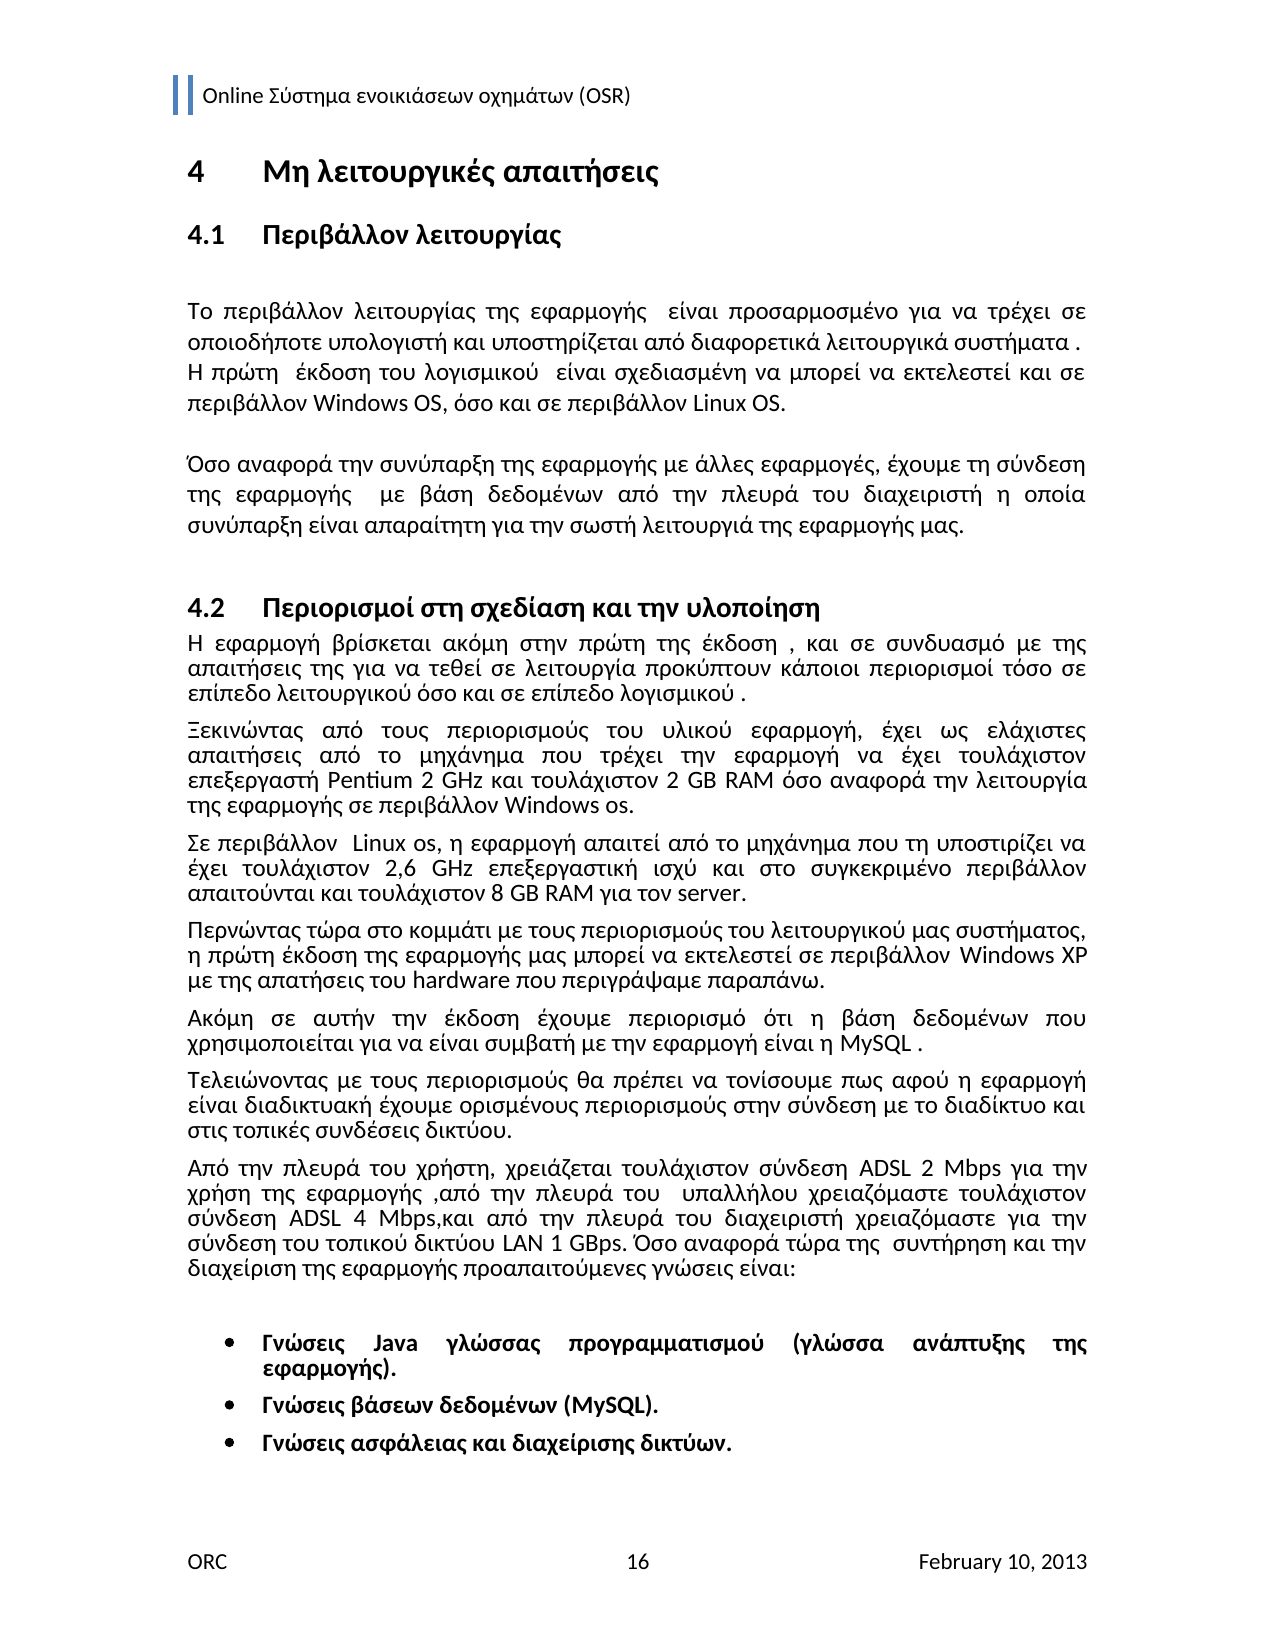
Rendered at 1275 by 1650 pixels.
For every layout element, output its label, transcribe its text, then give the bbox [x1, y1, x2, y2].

text Το περιβάλλον λειτουργίας της εφαρμογής είναι προσαρμοσμένο για να τρέχει σε οποιοδήποτε υπολογιστή και υποστηρίζεται από διαφορετικά λειτουργικά συστήματα . [187, 295, 1087, 356]
list Γνώσεις Java γλώσσας προγραμματισμού (γλώσσα ανάπτυξης της εφαρμογής). [225, 1331, 1087, 1381]
text Ξεκινώντας από τους περιορισμούς του υλικού εφαρμογή, έχει ως ελάχιστες απαιτήσεις από το μηχάνημα που τρέχει την εφαρμογή να έχει τουλάχιστον επεξεργαστή Pentium 2 GHz και τουλάχιστον 2 GB RAM όσο αναφορά την λειτουργία της εφαρμογής σε περιβάλλον Windows os. [187, 719, 1087, 819]
text Η πρώτη έκδοση του λογισμικού είναι σχεδιασμένη να μπορεί να εκτελεστεί και σε περιβάλλον Windows OS, όσο και σε περιβάλλον Linux OS. [187, 356, 1087, 417]
subtitle 4 Μη λειτουργικές απαιτήσεις [187, 150, 1087, 191]
text Η εφαρμογή βρίσκεται ακόμη στην πρώτη της έκδοση , και σε συνδυασμό με της απαιτήσεις της για να τεθεί σε λειτουργία προκύπτουν κάποιοι περιορισμοί τόσο σε επίπεδο λειτουργικού όσο και σε επίπεδο λογισμικού . [187, 631, 1087, 706]
text Περνώντας τώρα στο κομμάτι με τους περιορισμούς του λειτουργικού μας συστήματος, η πρώτη έκδοση της εφαρμογής μας μπορεί να εκτελεστεί σε περιβάλλον Windows XP με της απατήσεις του hardware που περιγράψαμε παραπάνω. [187, 919, 1087, 994]
text Τελειώνοντας με τους περιορισμούς θα πρέπει να τονίσουμε πως αφού η εφαρμογή είναι διαδικτυακή έχουμε ορισμένους περιορισμούς στην σύνδεση με το διαδίκτυο και στις τοπικές συνδέσεις δικτύου. [187, 1069, 1087, 1144]
subtitle 4.1 Περιβάλλον λειτουργίας [187, 216, 1087, 251]
list Γνώσεις βάσεων δεδομένων (MySQL). [225, 1394, 1087, 1419]
subtitle 4.2 Περιορισμοί στη σχεδίαση και την υλοποίηση [187, 589, 1087, 625]
text Ακόμη σε αυτήν την έκδοση έχουμε περιορισμό ότι η βάση δεδομένων που χρησιμοποιείται για να είναι συμβατή με την εφαρμογή είναι η MySQL . [187, 1006, 1087, 1056]
text Από την πλευρά του χρήστη, χρειάζεται τουλάχιστον σύνδεση ADSL 2 Mbps για την χρήση της εφαρμογής ,από την πλευρά του υπαλλήλου χρειαζόμαστε τουλάχιστον σύνδεση ADSL 4 Mbps,και από την πλευρά του διαχειριστή χρειαζόμαστε για την σύνδεση του τοπικού δικτύου LAN 1 GBps. Όσο αναφορά τώρα της συντήρηση και την διαχείριση της εφαρμογής προαπαιτούμενες γνώσεις είναι: [187, 1156, 1087, 1281]
list Γνώσεις ασφάλειας και διαχείρισης δικτύων. [225, 1431, 1087, 1456]
text Σε περιβάλλον Linux os, η εφαρμογή απαιτεί από το μηχάνημα που τη υποστιρίζει να έχει τουλάχιστον 2,6 GHz επεξεργαστική ισχύ και στο συγκεκριμένο περιβάλλον απαιτούνται και τουλάχιστον 8 GB RAM για τον server. [187, 831, 1087, 906]
text Όσο αναφορά την συνύπαρξη της εφαρμογής με άλλες εφαρμογές, έχουμε τη σύνδεση της εφαρμογής με βάση δεδομένων από την πλευρά του διαχειριστή η οποία συνύπαρξη είναι απαραίτητη για την σωστή λειτουργιά της εφαρμογής μας. [187, 448, 1087, 539]
